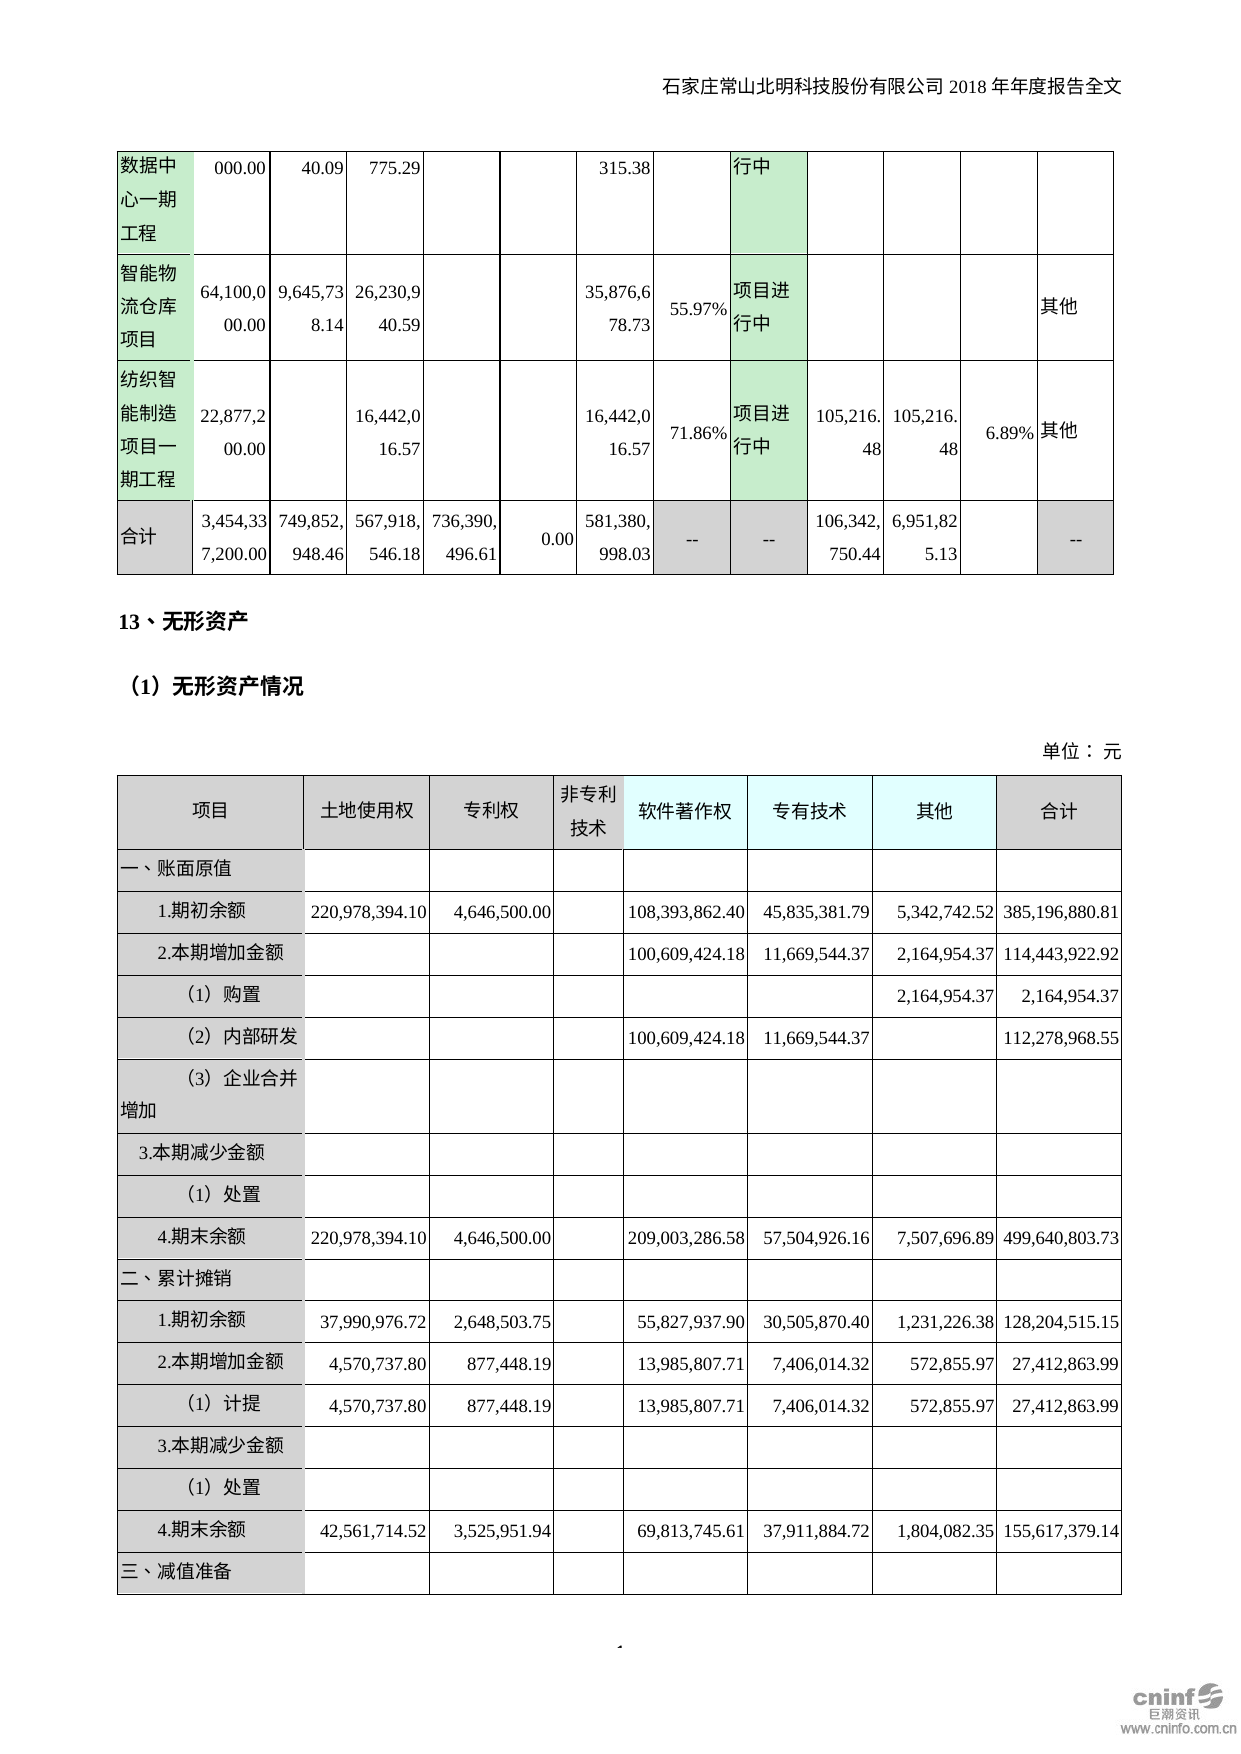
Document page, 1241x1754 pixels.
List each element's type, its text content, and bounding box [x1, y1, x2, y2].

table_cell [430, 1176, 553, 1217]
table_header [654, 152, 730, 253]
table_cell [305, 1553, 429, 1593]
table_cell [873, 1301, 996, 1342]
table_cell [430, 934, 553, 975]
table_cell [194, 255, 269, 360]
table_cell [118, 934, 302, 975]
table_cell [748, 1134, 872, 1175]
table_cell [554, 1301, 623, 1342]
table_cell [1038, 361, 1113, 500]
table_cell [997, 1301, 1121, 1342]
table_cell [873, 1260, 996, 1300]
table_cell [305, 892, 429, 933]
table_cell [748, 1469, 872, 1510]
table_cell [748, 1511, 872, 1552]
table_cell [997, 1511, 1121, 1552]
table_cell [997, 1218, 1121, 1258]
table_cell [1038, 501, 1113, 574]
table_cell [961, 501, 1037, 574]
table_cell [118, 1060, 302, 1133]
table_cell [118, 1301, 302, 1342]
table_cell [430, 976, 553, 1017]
text 单位： 元 [102, 738, 1122, 763]
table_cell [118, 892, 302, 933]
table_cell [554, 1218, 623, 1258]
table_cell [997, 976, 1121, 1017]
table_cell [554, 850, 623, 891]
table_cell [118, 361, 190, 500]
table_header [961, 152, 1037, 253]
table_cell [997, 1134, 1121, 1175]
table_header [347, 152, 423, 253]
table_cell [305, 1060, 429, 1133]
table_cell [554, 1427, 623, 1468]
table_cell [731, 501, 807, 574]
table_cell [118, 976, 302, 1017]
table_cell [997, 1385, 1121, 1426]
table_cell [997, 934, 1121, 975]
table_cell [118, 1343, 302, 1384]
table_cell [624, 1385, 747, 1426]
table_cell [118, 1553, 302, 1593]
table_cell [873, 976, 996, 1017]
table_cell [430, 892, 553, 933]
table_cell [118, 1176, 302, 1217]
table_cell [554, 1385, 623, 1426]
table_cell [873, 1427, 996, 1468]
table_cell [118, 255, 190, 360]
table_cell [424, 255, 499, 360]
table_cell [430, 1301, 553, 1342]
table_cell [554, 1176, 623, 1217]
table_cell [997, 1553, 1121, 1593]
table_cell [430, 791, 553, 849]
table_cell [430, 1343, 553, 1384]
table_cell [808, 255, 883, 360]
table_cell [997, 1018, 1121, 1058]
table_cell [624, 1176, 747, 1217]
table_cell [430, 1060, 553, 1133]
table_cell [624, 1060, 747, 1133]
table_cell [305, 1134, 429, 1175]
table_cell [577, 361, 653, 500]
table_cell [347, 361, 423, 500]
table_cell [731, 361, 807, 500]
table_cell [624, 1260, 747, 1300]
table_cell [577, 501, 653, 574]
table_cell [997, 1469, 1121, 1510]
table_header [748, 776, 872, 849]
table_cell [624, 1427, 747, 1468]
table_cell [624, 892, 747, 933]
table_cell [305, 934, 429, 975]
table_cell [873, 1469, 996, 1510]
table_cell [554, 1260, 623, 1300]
picture [1115, 1680, 1240, 1737]
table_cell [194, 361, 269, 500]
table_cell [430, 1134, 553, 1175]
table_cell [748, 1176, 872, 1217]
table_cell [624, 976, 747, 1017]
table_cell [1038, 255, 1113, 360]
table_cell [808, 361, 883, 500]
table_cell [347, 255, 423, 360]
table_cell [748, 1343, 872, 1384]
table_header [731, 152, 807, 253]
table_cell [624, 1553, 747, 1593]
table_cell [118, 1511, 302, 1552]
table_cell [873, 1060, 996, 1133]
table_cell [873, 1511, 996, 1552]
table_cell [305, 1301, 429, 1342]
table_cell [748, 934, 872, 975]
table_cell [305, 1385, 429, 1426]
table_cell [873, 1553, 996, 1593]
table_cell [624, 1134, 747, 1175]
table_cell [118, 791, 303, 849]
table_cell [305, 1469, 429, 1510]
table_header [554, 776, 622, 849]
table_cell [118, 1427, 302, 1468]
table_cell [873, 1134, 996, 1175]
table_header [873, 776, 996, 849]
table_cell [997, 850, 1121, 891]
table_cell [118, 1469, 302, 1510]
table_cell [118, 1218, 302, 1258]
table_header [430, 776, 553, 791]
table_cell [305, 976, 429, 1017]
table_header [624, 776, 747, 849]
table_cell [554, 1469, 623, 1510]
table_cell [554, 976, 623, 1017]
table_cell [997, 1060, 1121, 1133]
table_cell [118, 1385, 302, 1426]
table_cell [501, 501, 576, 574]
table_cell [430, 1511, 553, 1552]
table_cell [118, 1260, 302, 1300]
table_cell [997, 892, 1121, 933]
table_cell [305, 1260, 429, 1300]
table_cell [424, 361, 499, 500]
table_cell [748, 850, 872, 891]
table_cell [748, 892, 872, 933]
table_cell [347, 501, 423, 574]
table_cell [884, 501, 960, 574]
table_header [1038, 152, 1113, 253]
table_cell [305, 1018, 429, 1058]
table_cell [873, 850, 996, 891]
subtitle （1）无形资产情况 [118, 671, 1147, 700]
subtitle 13、无形资产 [118, 606, 1147, 636]
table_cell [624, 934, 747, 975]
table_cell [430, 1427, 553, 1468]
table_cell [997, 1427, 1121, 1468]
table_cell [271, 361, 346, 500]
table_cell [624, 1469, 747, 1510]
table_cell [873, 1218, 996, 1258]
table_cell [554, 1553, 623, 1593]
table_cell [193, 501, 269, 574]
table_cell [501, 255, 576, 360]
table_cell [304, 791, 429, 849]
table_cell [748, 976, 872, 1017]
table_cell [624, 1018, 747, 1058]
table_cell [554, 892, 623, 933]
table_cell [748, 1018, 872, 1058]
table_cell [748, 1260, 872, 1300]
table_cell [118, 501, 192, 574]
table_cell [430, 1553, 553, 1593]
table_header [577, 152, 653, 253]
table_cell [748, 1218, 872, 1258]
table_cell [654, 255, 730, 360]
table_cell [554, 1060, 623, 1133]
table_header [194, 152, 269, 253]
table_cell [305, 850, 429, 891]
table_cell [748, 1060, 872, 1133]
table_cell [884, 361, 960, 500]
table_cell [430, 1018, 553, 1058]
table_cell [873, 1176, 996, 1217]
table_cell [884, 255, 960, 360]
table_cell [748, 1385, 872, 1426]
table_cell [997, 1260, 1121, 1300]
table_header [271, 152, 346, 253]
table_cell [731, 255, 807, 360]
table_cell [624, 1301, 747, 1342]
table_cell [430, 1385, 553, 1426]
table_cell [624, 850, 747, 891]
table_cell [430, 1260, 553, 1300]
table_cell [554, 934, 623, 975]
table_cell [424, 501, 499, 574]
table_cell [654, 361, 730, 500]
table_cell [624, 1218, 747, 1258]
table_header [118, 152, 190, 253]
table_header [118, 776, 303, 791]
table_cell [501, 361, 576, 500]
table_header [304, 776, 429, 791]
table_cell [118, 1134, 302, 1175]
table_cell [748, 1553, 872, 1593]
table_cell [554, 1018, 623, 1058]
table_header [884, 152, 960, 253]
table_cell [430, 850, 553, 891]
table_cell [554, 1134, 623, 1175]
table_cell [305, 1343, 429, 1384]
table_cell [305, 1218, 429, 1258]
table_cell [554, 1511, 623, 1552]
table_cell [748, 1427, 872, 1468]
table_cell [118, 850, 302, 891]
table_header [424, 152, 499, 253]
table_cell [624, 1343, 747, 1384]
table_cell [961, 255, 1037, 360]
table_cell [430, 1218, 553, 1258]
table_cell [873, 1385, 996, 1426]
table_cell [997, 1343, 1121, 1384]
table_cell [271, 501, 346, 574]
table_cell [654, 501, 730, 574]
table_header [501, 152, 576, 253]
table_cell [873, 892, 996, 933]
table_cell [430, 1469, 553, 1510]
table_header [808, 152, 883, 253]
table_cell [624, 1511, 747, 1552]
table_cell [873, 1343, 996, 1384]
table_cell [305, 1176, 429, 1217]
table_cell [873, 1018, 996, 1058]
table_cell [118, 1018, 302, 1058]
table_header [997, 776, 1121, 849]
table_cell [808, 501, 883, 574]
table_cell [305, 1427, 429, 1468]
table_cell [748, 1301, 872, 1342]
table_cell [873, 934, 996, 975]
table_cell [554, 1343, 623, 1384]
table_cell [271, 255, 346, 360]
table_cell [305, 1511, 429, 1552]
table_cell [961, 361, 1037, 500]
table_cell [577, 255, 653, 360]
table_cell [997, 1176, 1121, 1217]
